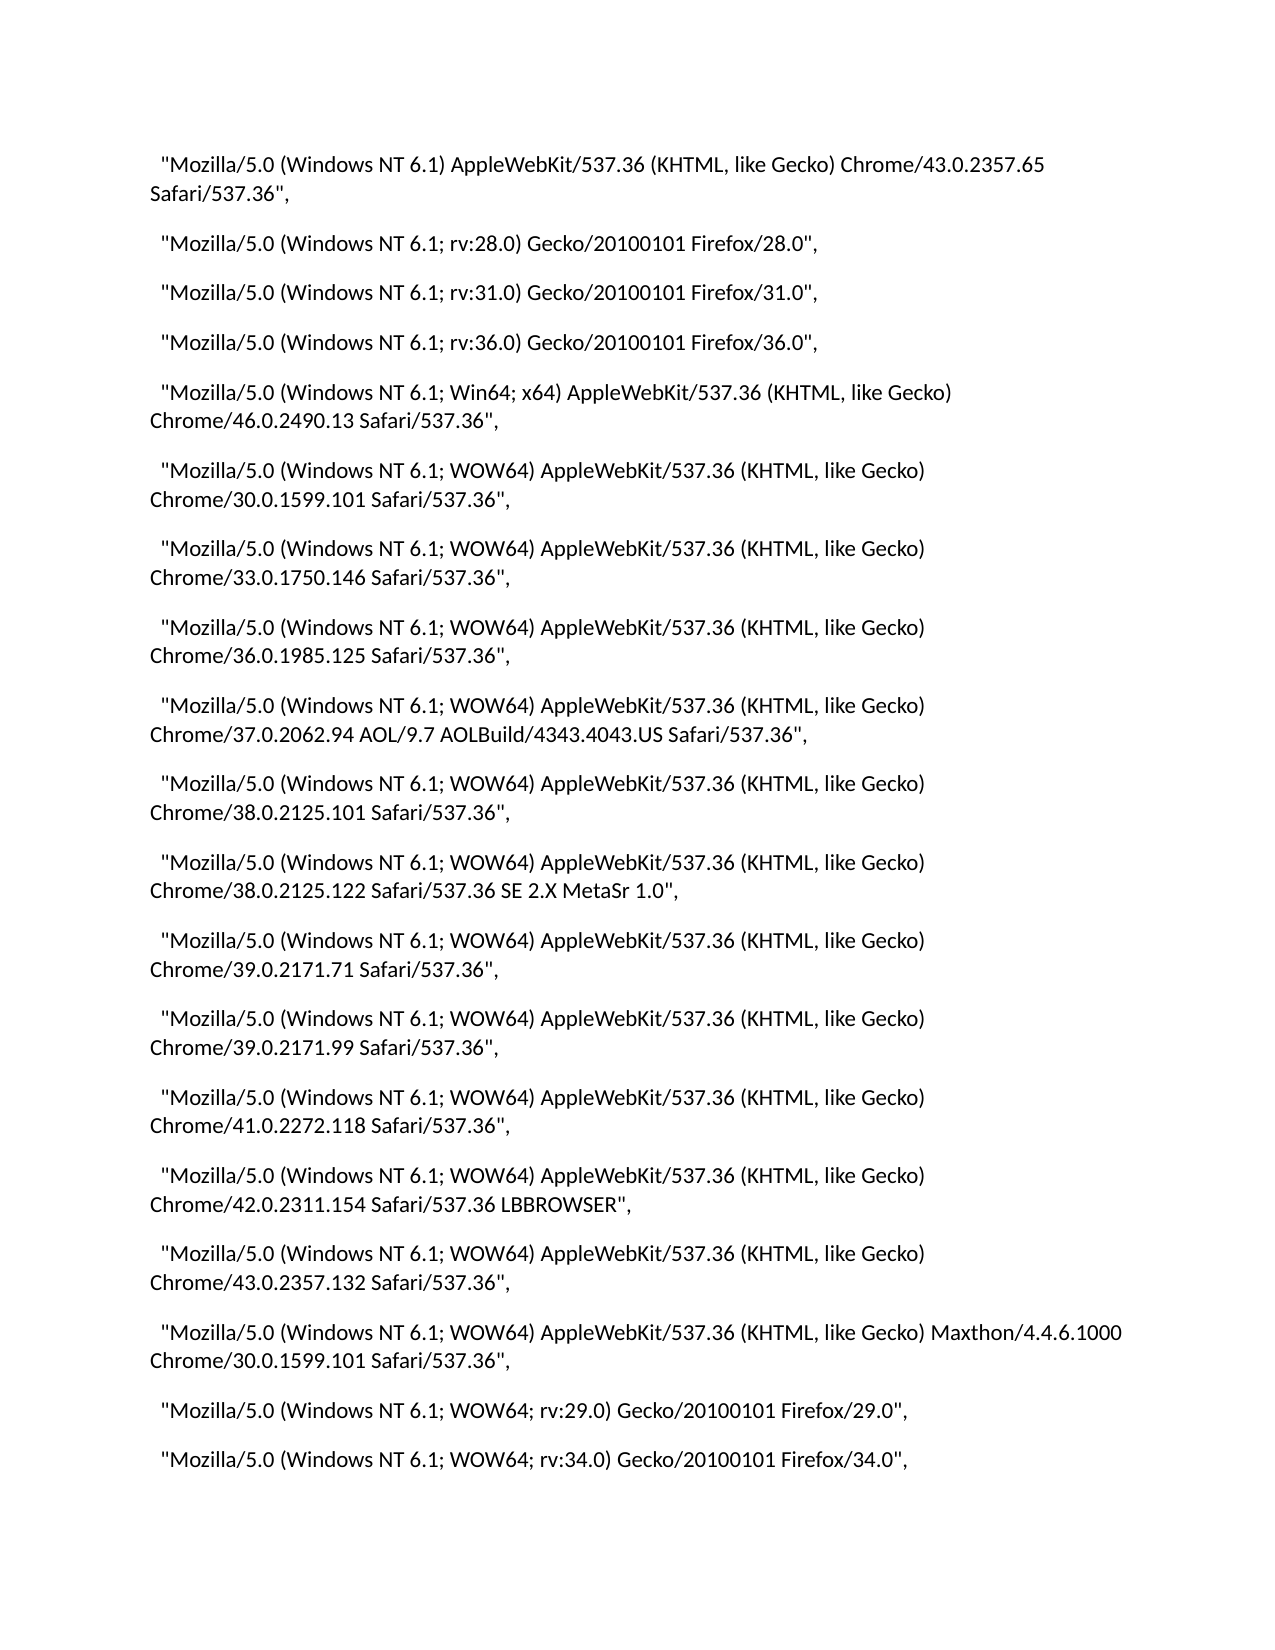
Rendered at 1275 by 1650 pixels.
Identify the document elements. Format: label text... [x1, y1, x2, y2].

text "Mozilla/5.0 (Windows NT 6.1; WOW64) AppleWebKit/537.36 (KHTML, like Gecko) Maxthon/4.4.6.1000 Chrome/30.0.1599.101 Safari/537.36", [150, 1317, 1125, 1374]
text "Mozilla/5.0 (Windows NT 6.1; WOW64) AppleWebKit/537.36 (KHTML, like Gecko) Chrome/39.0.2171.99 Safari/537.36", [150, 1004, 1125, 1061]
text "Mozilla/5.0 (Windows NT 6.1) AppleWebKit/537.36 (KHTML, like Gecko) Chrome/43.0.2357.65 Safari/537.36", [150, 150, 1125, 207]
text "Mozilla/5.0 (Windows NT 6.1; WOW64) AppleWebKit/537.36 (KHTML, like Gecko) Chrome/41.0.2272.118 Safari/537.36", [150, 1082, 1125, 1139]
text "Mozilla/5.0 (Windows NT 6.1; WOW64) AppleWebKit/537.36 (KHTML, like Gecko) Chrome/38.0.2125.101 Safari/537.36", [150, 769, 1125, 826]
text "Mozilla/5.0 (Windows NT 6.1; WOW64) AppleWebKit/537.36 (KHTML, like Gecko) Chrome/38.0.2125.122 Safari/537.36 SE 2.X MetaSr 1.0", [150, 847, 1125, 904]
text "Mozilla/5.0 (Windows NT 6.1; WOW64) AppleWebKit/537.36 (KHTML, like Gecko) Chrome/36.0.1985.125 Safari/537.36", [150, 612, 1125, 669]
text "Mozilla/5.0 (Windows NT 6.1; WOW64) AppleWebKit/537.36 (KHTML, like Gecko) Chrome/37.0.2062.94 AOL/9.7 AOLBuild/4343.4043.US Safari/537.36", [150, 690, 1125, 748]
text "Mozilla/5.0 (Windows NT 6.1; WOW64) AppleWebKit/537.36 (KHTML, like Gecko) Chrome/39.0.2171.71 Safari/537.36", [150, 925, 1125, 983]
text "Mozilla/5.0 (Windows NT 6.1; rv:36.0) Gecko/20100101 Firefox/36.0", [150, 327, 1125, 356]
text "Mozilla/5.0 (Windows NT 6.1; WOW64) AppleWebKit/537.36 (KHTML, like Gecko) Chrome/43.0.2357.132 Safari/537.36", [150, 1239, 1125, 1296]
text "Mozilla/5.0 (Windows NT 6.1; rv:28.0) Gecko/20100101 Firefox/28.0", [150, 228, 1125, 257]
text "Mozilla/5.0 (Windows NT 6.1; WOW64) AppleWebKit/537.36 (KHTML, like Gecko) Chrome/42.0.2311.154 Safari/537.36 LBBROWSER", [150, 1160, 1125, 1218]
text "Mozilla/5.0 (Windows NT 6.1; WOW64; rv:34.0) Gecko/20100101 Firefox/34.0", [150, 1445, 1125, 1474]
text "Mozilla/5.0 (Windows NT 6.1; WOW64; rv:29.0) Gecko/20100101 Firefox/29.0", [150, 1395, 1125, 1424]
text "Mozilla/5.0 (Windows NT 6.1; Win64; x64) AppleWebKit/537.36 (KHTML, like Gecko) Chrome/46.0.2490.13 Safari/537.36", [150, 377, 1125, 434]
text "Mozilla/5.0 (Windows NT 6.1; rv:31.0) Gecko/20100101 Firefox/31.0", [150, 278, 1125, 307]
text "Mozilla/5.0 (Windows NT 6.1; WOW64) AppleWebKit/537.36 (KHTML, like Gecko) Chrome/33.0.1750.146 Safari/537.36", [150, 534, 1125, 591]
text "Mozilla/5.0 (Windows NT 6.1; WOW64) AppleWebKit/537.36 (KHTML, like Gecko) Chrome/30.0.1599.101 Safari/537.36", [150, 455, 1125, 513]
